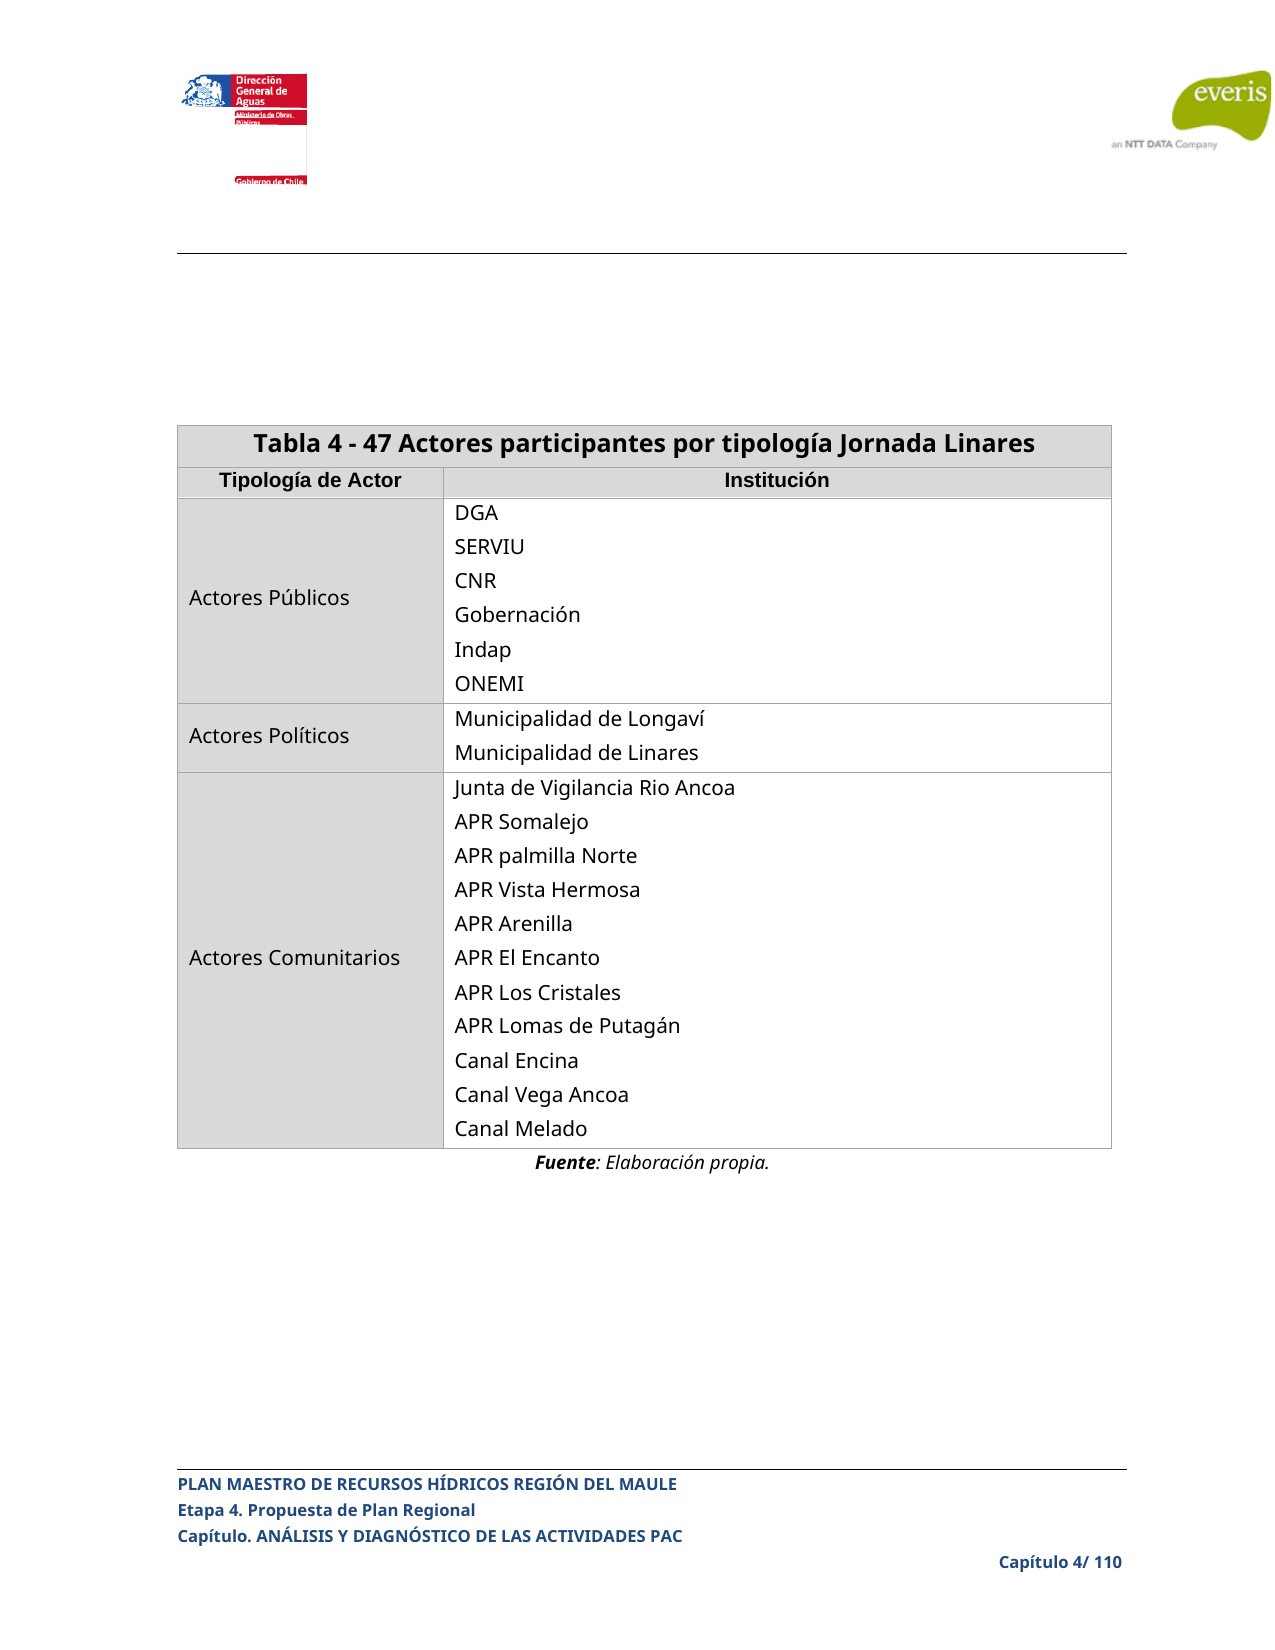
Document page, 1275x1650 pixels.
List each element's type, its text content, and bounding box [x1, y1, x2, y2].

table_cell Tipología de Actor [178, 468, 443, 497]
picture [1109, 62, 1272, 153]
table_cell DGA SERVIU CNR Gobernación Indap ONEMI [444, 499, 1111, 703]
table_cell Actores Comunitarios [178, 773, 443, 1148]
text Fuente: Elaboración propia. [177, 1149, 1127, 1174]
table_header Tabla 4 - 47 Actores participantes por tipología Jornada Linares [178, 426, 1111, 467]
table_cell Municipalidad de Longaví Municipalidad de Linares [444, 704, 1111, 772]
table_cell Institución [444, 468, 1111, 497]
table_cell Actores Políticos [178, 704, 443, 772]
table_cell Actores Públicos [178, 499, 443, 703]
table_cell Junta de Vigilancia Rio Ancoa APR Somalejo APR palmilla Norte APR Vista Hermosa APR Arenilla APR El Encanto APR Los Cristales APR Lomas de Putagán Canal Encina Canal Vega Ancoa Canal Melado [444, 773, 1111, 1148]
